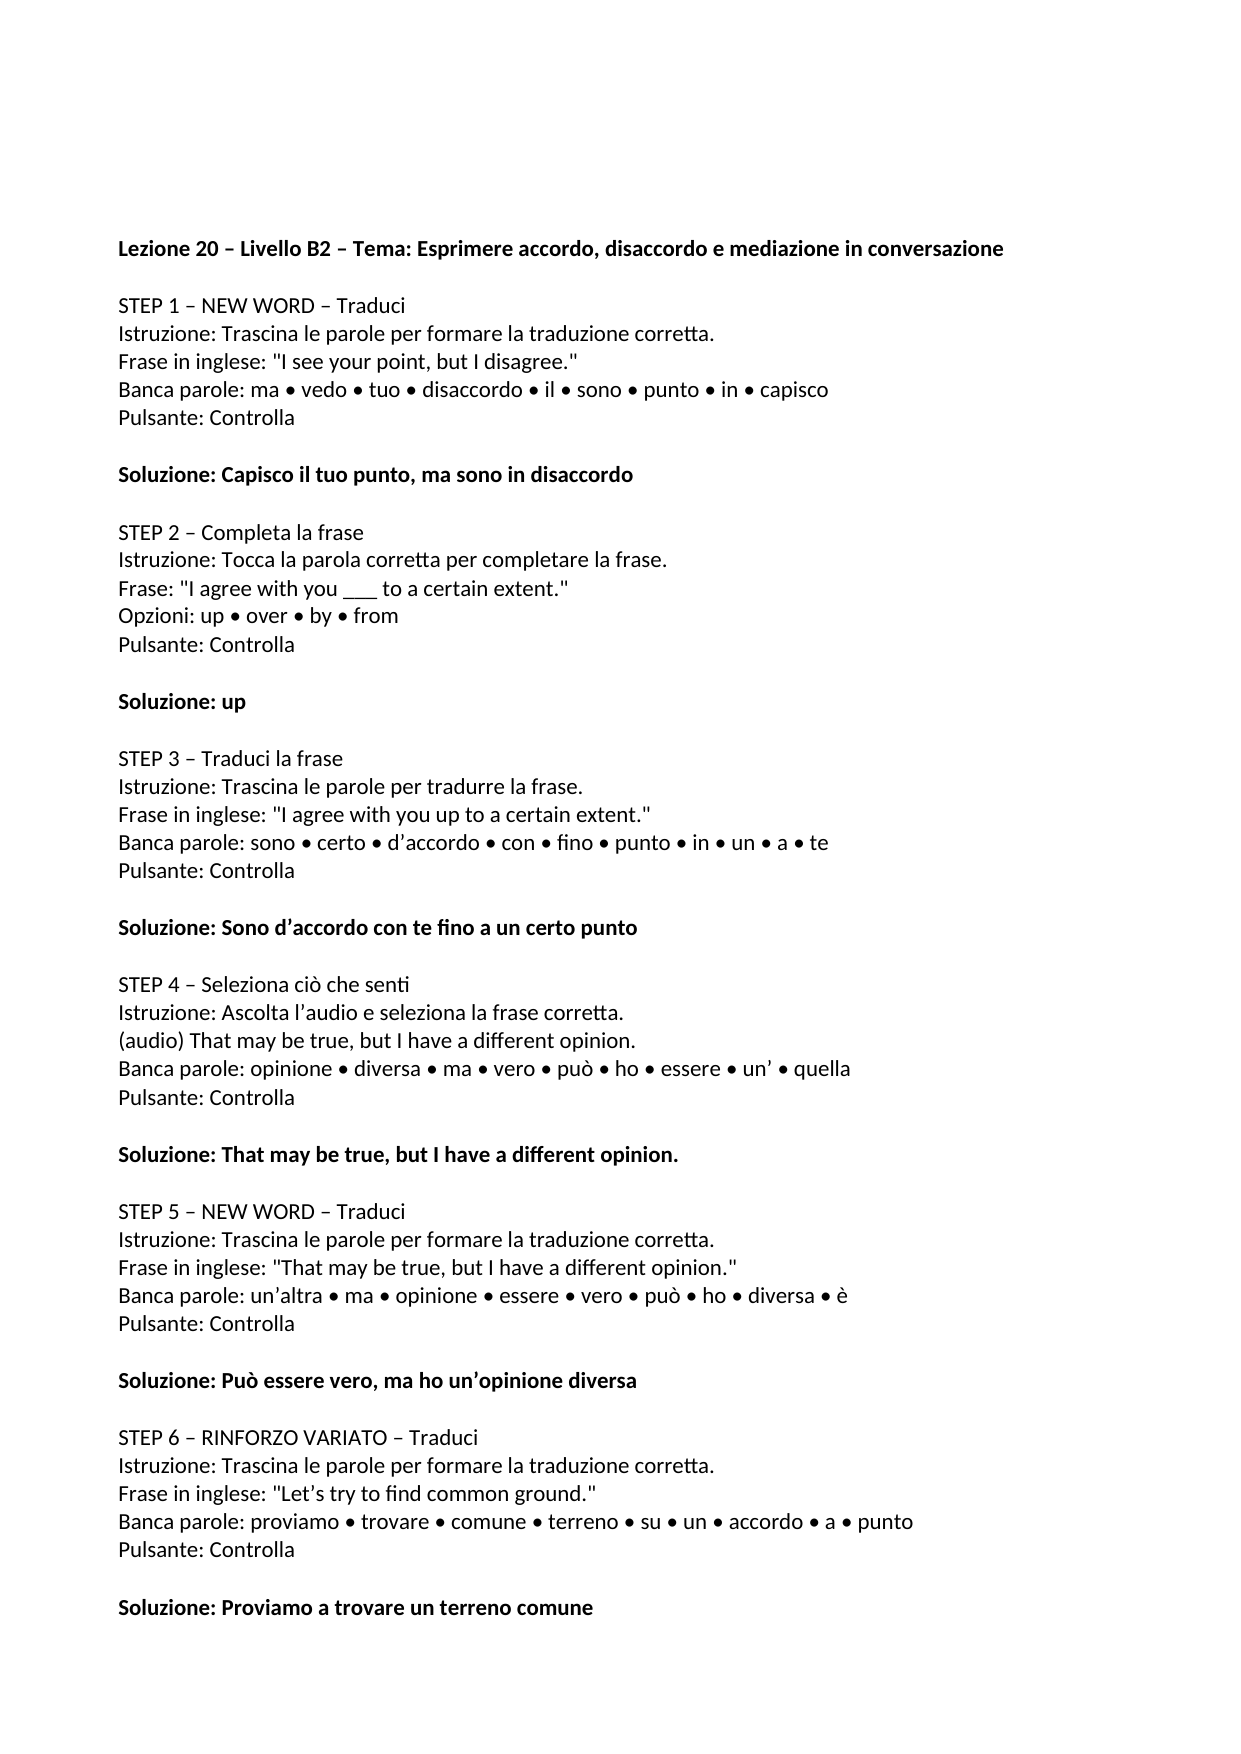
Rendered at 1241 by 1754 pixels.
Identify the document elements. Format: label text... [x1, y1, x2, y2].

text Lezione 20 – Livello B2 – Tema: Esprimere accordo, disaccordo e mediazione in conversazione [118, 234, 1122, 262]
text STEP 2 – Completa la frase Istruzione: Tocca la parola corretta per completare la frase. Frase: "I agree with you ___ to a certain extent." Opzioni: up • over • by • from Pulsante: Controlla [118, 518, 1122, 658]
text Soluzione: Capisco il tuo punto, ma sono in disaccordo [118, 460, 1122, 488]
text STEP 3 – Traduci la frase Istruzione: Trascina le parole per tradurre la frase. Frase in inglese: "I agree with you up to a certain extent." Banca parole: sono • certo • d’accordo • con • fino • punto • in • un • a • te Pulsante: Controlla [118, 744, 1122, 884]
text Soluzione: Può essere vero, ma ho un’opinione diversa [118, 1366, 1122, 1394]
text Soluzione: That may be true, but I have a different opinion. [118, 1140, 1122, 1168]
text STEP 6 – RINFORZO VARIATO – Traduci Istruzione: Trascina le parole per formare la traduzione corretta. Frase in inglese: "Let’s try to find common ground." Banca parole: proviamo • trovare • comune • terreno • su • un • accordo • a • punto Pulsante: Controlla [118, 1423, 1122, 1563]
text Soluzione: Sono d’accordo con te fino a un certo punto [118, 913, 1122, 941]
text STEP 5 – NEW WORD – Traduci Istruzione: Trascina le parole per formare la traduzione corretta. Frase in inglese: "That may be true, but I have a different opinion." Banca parole: un’altra • ma • opinione • essere • vero • può • ho • diversa • è Pulsante: Controlla [118, 1197, 1122, 1337]
text Soluzione: Proviamo a trovare un terreno comune [118, 1593, 1122, 1621]
text STEP 4 – Seleziona ciò che senti Istruzione: Ascolta l’audio e seleziona la frase corretta. (audio) That may be true, but I have a different opinion. Banca parole: opinione • diversa • ma • vero • può • ho • essere • un’ • quella Pulsante: Controlla [118, 971, 1122, 1111]
text STEP 1 – NEW WORD – Traduci Istruzione: Trascina le parole per formare la traduzione corretta. Frase in inglese: "I see your point, but I disagree." Banca parole: ma • vedo • tuo • disaccordo • il • sono • punto • in • capisco Pulsante: Controlla [118, 291, 1122, 431]
text Soluzione: up [118, 687, 1122, 715]
